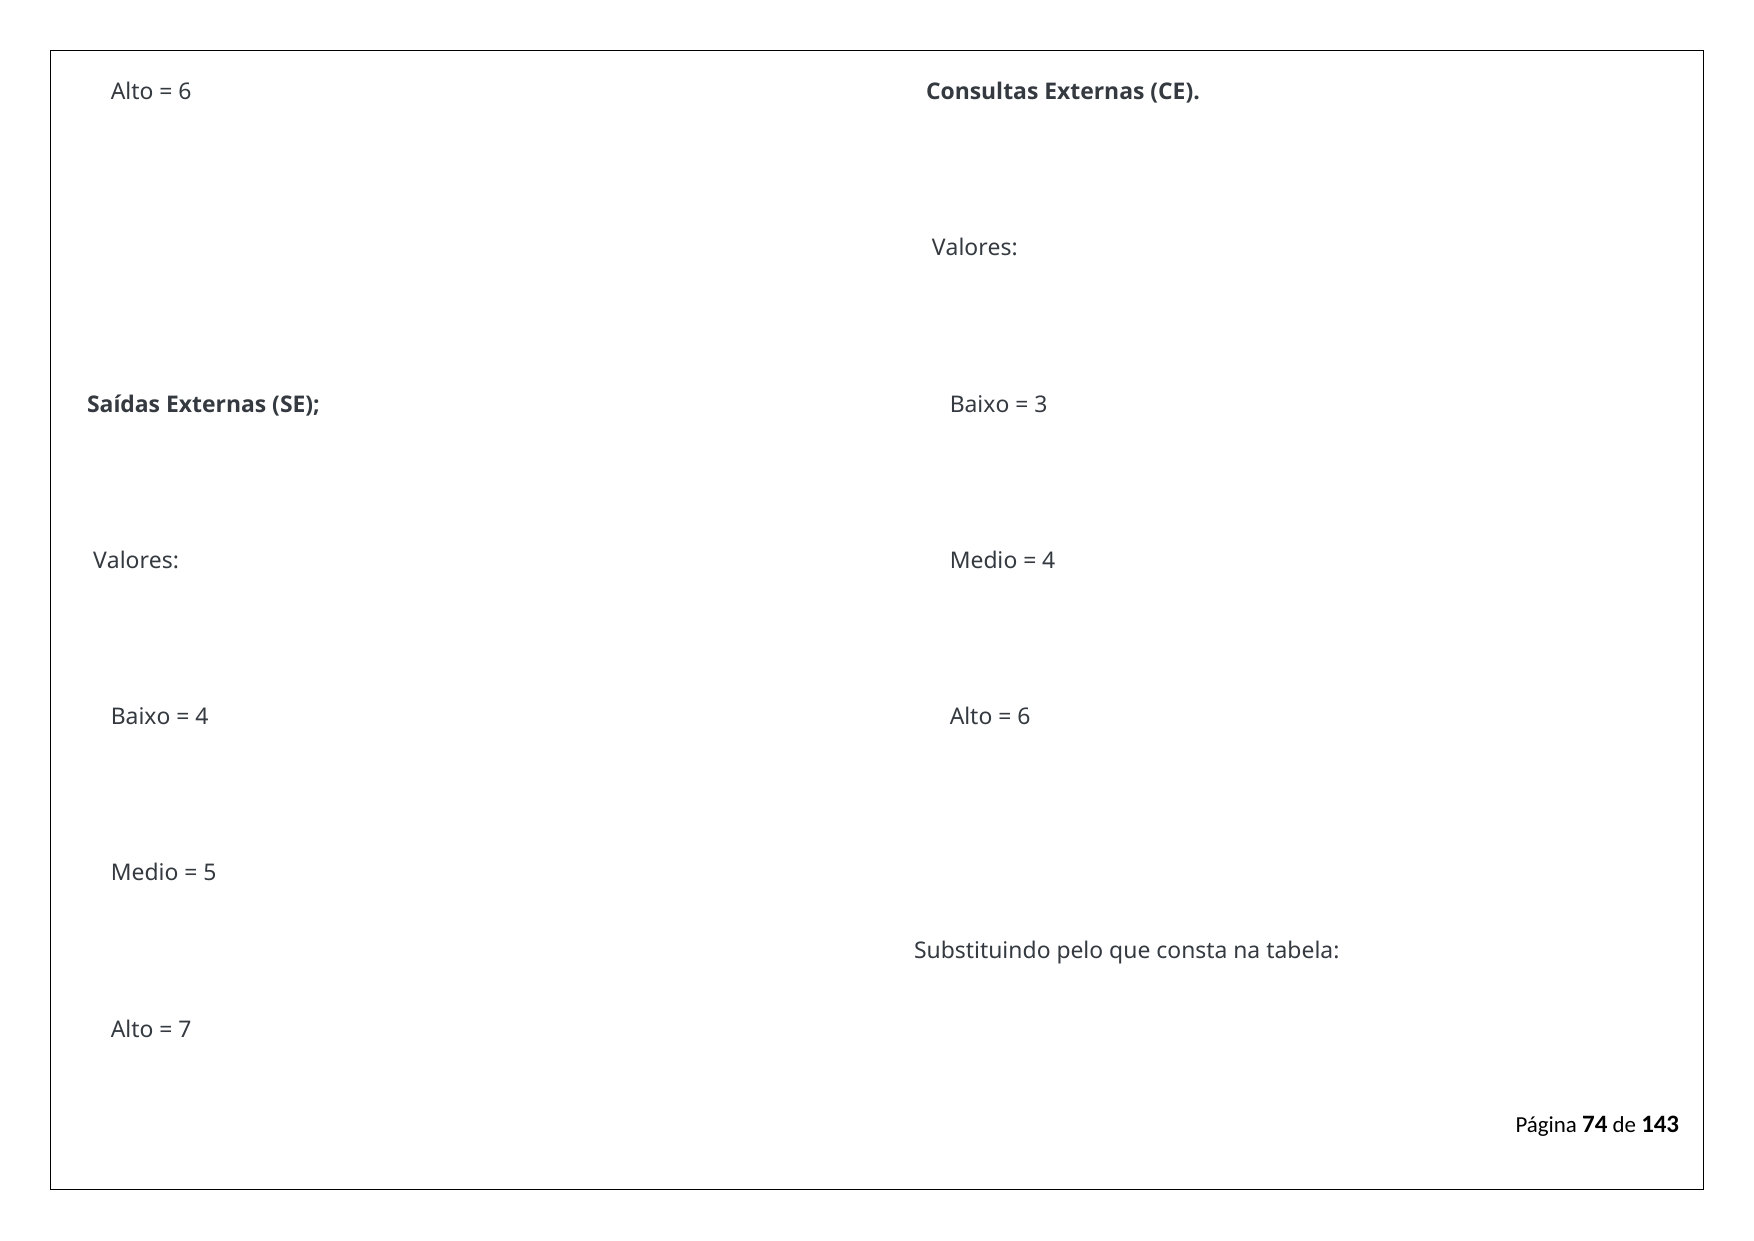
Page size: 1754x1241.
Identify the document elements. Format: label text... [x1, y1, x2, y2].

text Consultas Externas (CE). [914, 75, 1679, 106]
text Substituindo pelo que consta na tabela: [914, 934, 1679, 966]
text Alto = 7 [75, 1012, 840, 1044]
text Alto = 6 [914, 700, 1679, 731]
text Valores: [75, 544, 840, 575]
text Baixo = 3 [914, 387, 1679, 419]
text Baixo = 4 [75, 700, 840, 731]
text Valores: [914, 231, 1679, 262]
text Alto = 6 [75, 75, 840, 106]
text Medio = 4 [914, 544, 1679, 575]
text Medio = 5 [75, 856, 840, 887]
text Saídas Externas (SE); [75, 387, 840, 419]
